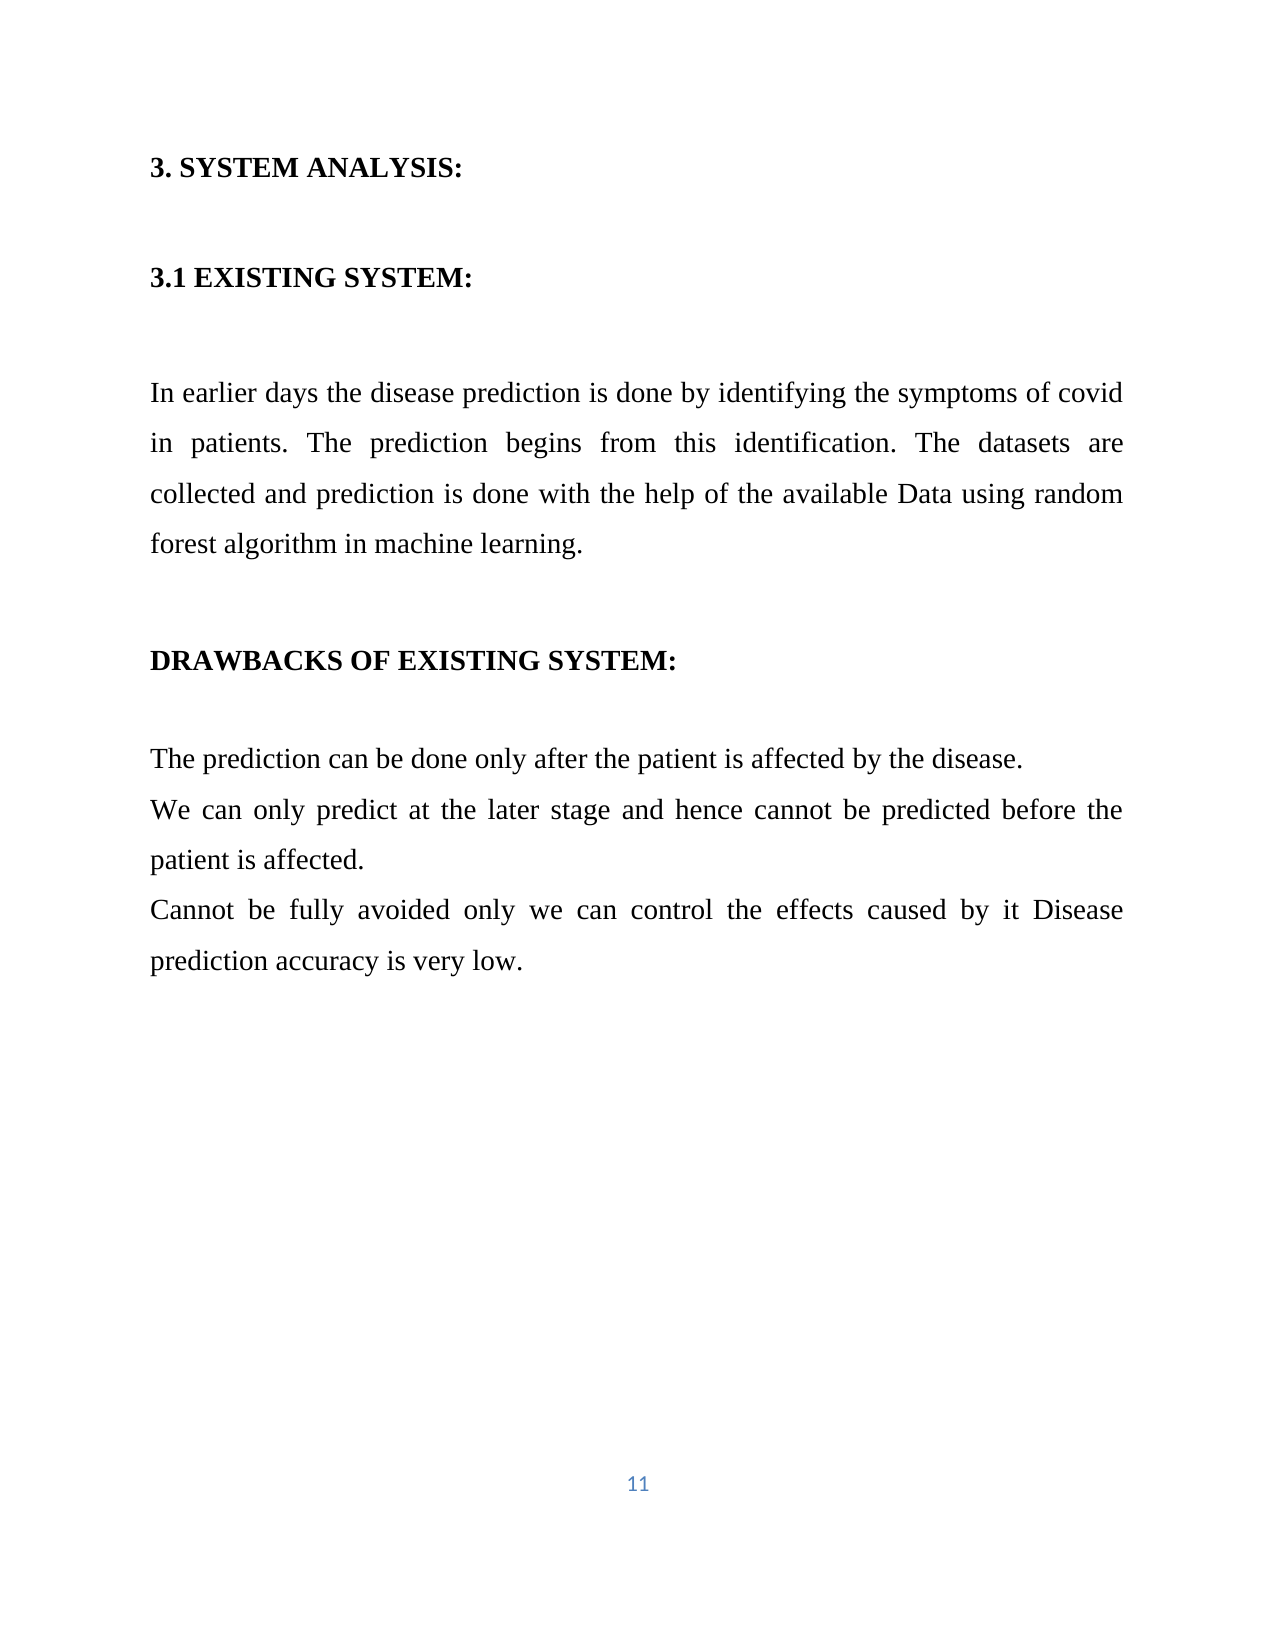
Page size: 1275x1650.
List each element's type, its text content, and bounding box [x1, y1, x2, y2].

text We can only predict at the later stage and hence cannot be predicted before the patient is affected. [150, 792, 1125, 876]
text The prediction can be done only after the patient is affected by the disease. [150, 741, 1125, 775]
text 3.1 EXISTING SYSTEM: [150, 260, 1125, 293]
text DRAWBACKS OF EXISTING SYSTEM: [150, 643, 1125, 677]
text Cannot be fully avoided only we can control the effects caused by it Disease prediction accuracy is very low. [150, 892, 1125, 976]
text In earlier days the disease prediction is done by identifying the symptoms of covid in patients. The prediction begins from this identification. The datasets are collected and prediction is done with the help of the available Data using random forest algorithm in machine learning. [150, 375, 1125, 560]
text 3. SYSTEM ANALYSIS: [150, 150, 1125, 183]
